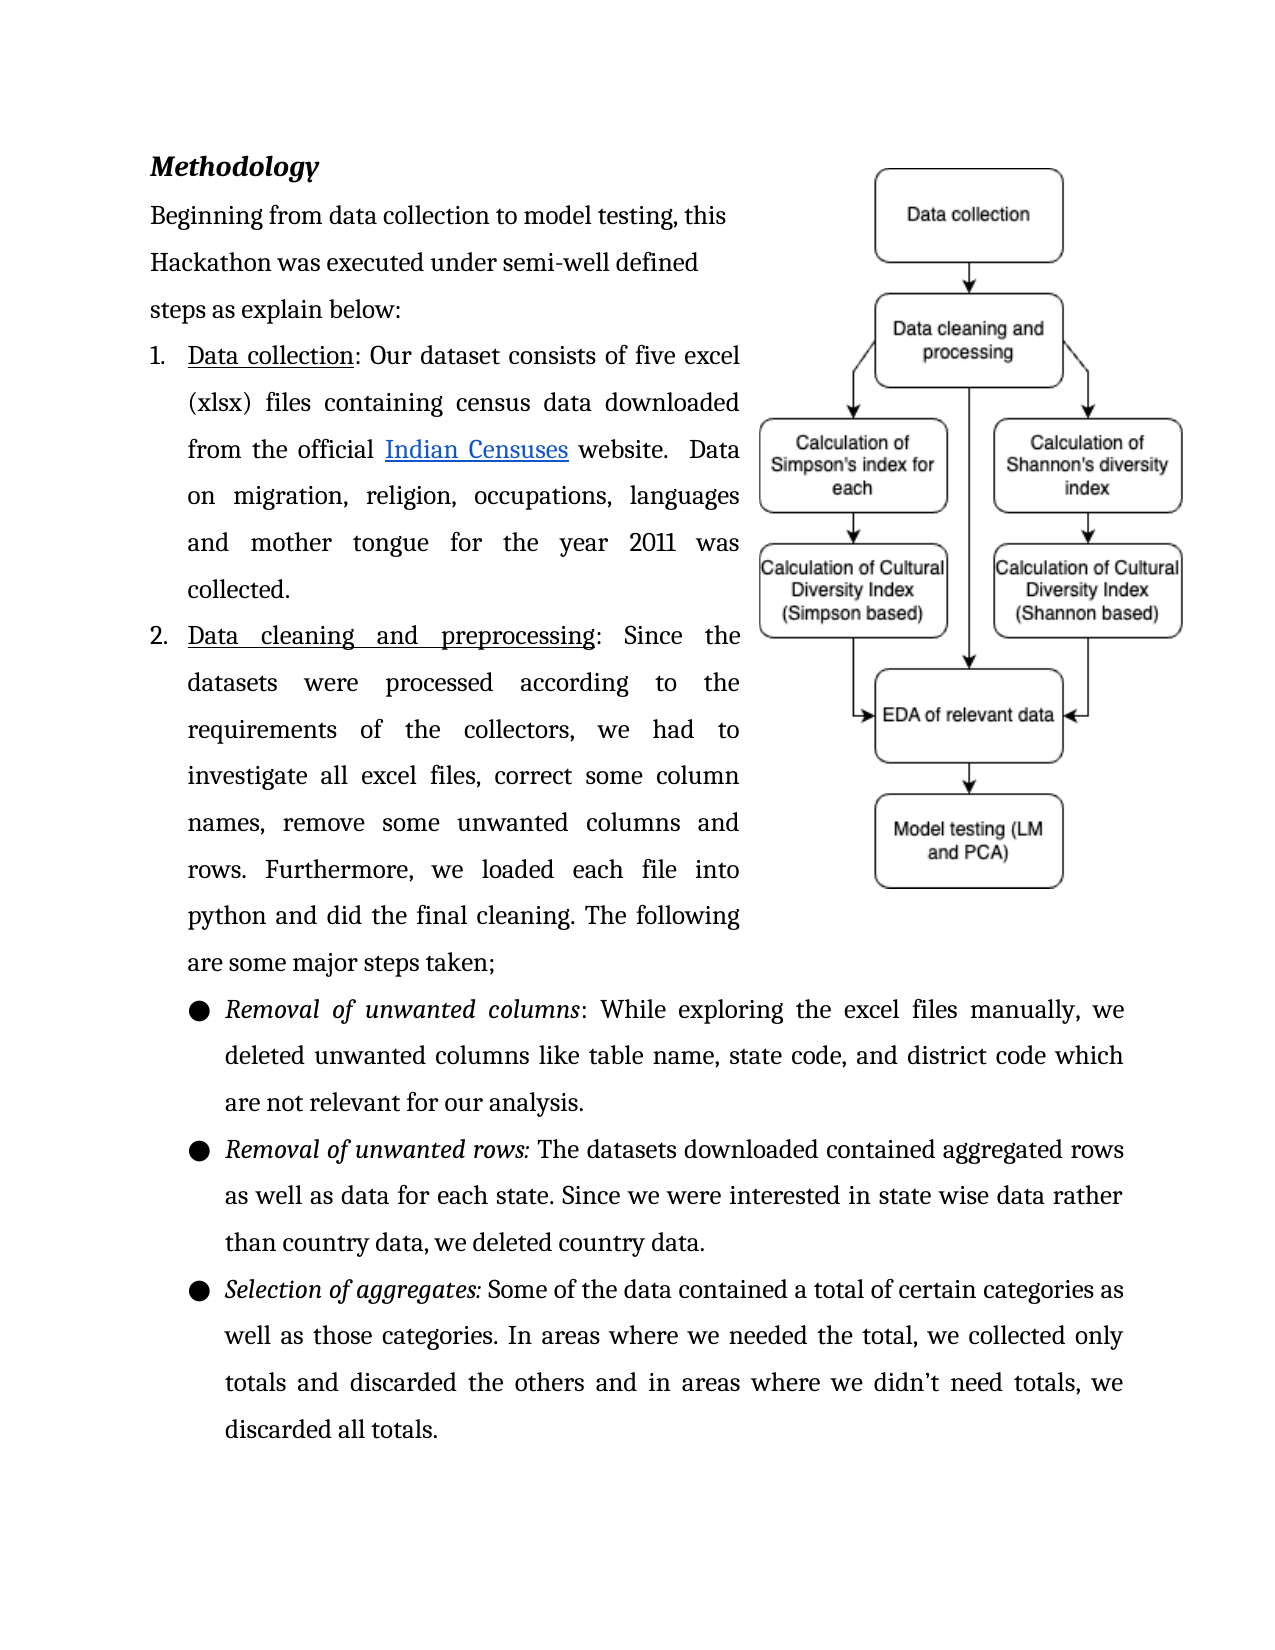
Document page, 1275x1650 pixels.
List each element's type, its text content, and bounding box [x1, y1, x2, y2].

list Data collection: Our dataset consists of five excel (xlsx) files containing census data downloaded from the official Indian Censuses website. Data on migration, religion, occupations, languages and mother tongue for the year 2011 was collected. [150, 340, 759, 605]
list Selection of aggregates: Some of the data contained a total of certain categories as well as those categories. In areas where we needed the total, we collected only totals and discarded the others and in areas where we didn’t need totals, we discarded all totals. [187, 1274, 1125, 1445]
text Methodology [150, 150, 1125, 183]
list Removal of unwanted rows: The datasets downloaded contained aggregated rows as well as data for each state. Since we were interested in state wise data rather than country data, we deleted country data. [187, 1134, 1125, 1258]
list Removal of unwanted columns: While exploring the excel files manually, we deleted unwanted columns like table name, state code, and district code which are not relevant for our analysis. [187, 994, 1125, 1118]
text Beginning from data collection to model testing, this Hackathon was executed under semi-well defined steps as explain below: [150, 200, 759, 325]
picture [759, 168, 1183, 889]
list Data cleaning and preprocessing: Since the datasets were processed according to the requirements of the collectors, we had to investigate all excel files, correct some column names, remove some unwanted columns and rows. Furthermore, we loaded each file into python and did the final cleaning. The following are some major steps taken; [150, 620, 1125, 978]
